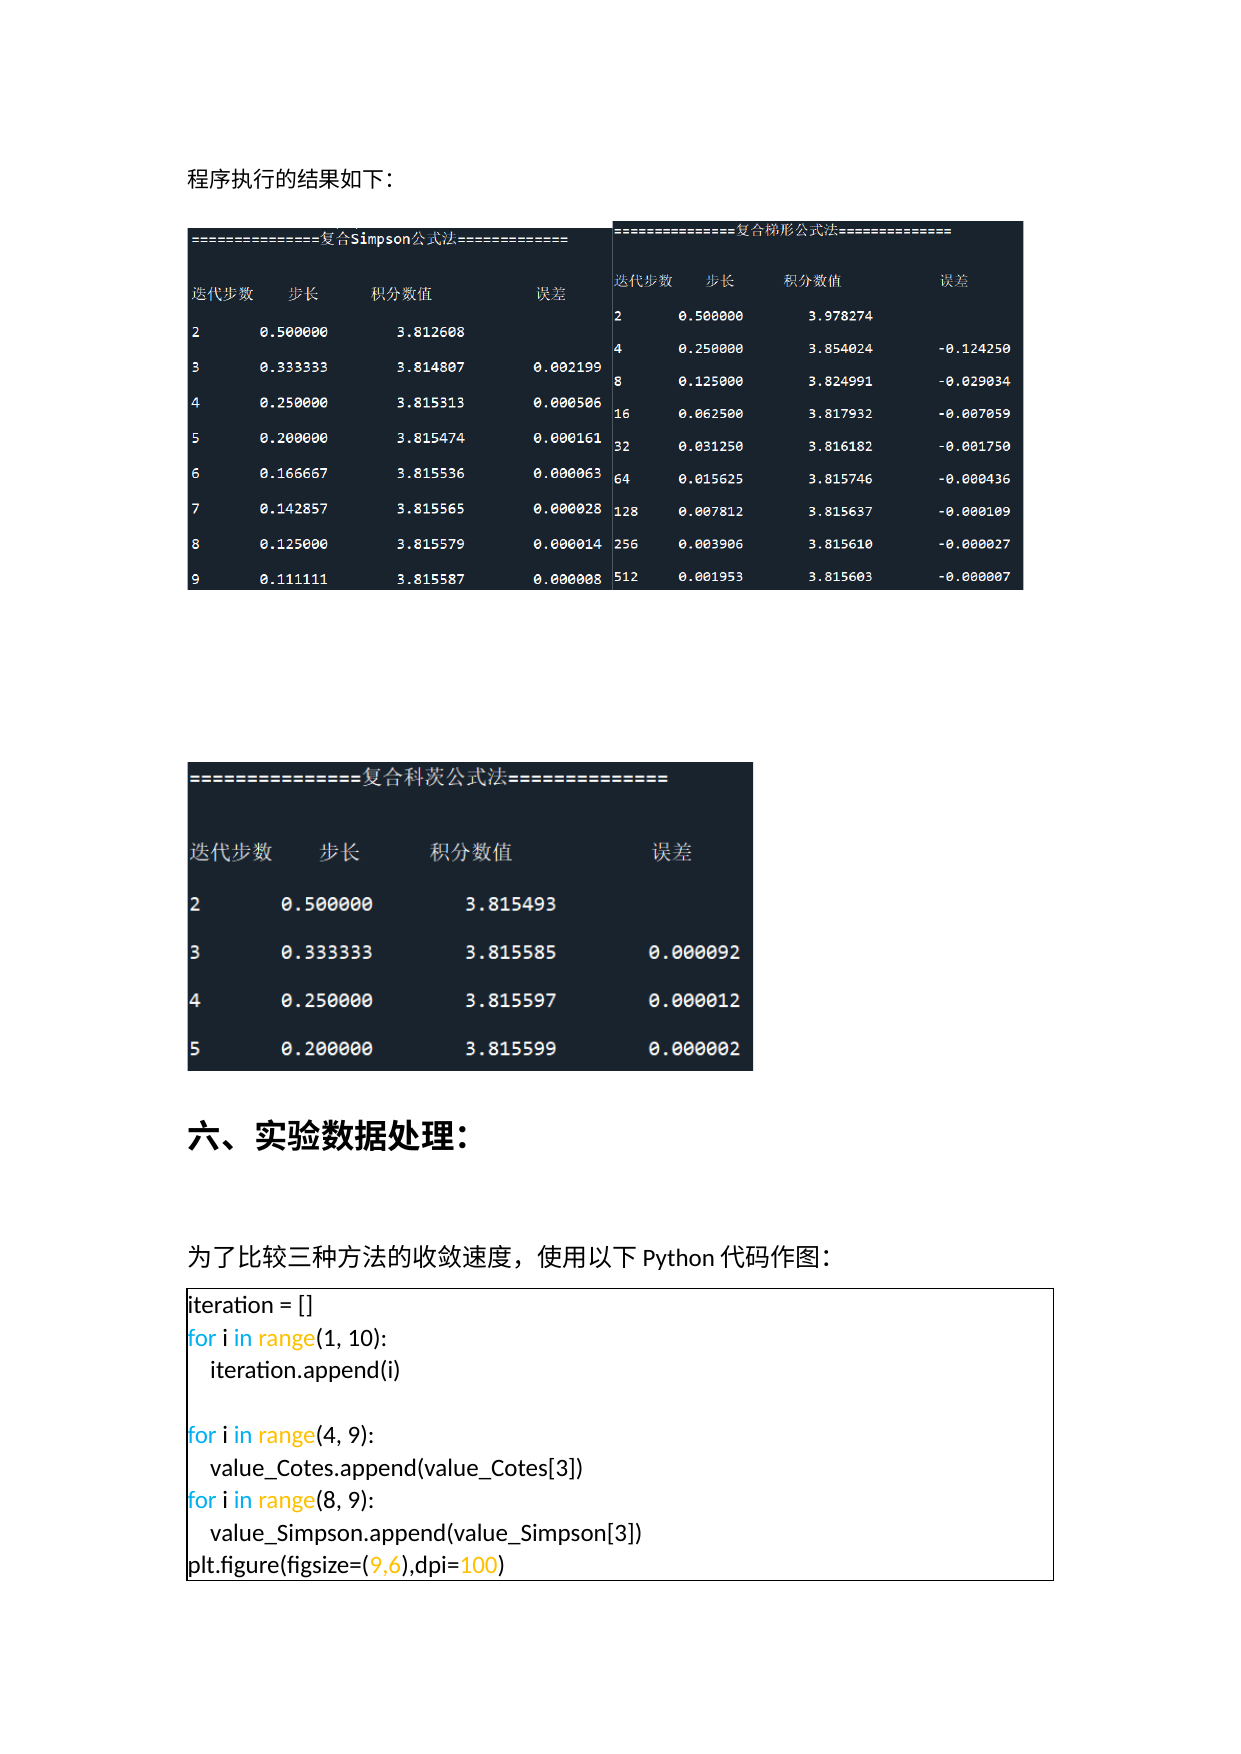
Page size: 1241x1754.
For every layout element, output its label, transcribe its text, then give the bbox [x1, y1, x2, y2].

list plt.figure(figsize=(9,6),dpi=100) [188, 1549, 1053, 1580]
picture [187, 221, 1024, 590]
text 六、实验数据处理： [187, 1101, 1053, 1166]
text 程序执行的结果如下： [187, 162, 1053, 194]
list 为了比较三种方法的收敛速度，使用以下Python代码作图： [187, 1223, 1053, 1288]
list iteration.append(i) [188, 1354, 1053, 1386]
list for i in range(1, 10): [188, 1321, 1053, 1354]
list for i in range(8, 9): [188, 1484, 1053, 1516]
list for i in range(4, 9): [188, 1419, 1053, 1451]
picture [187, 762, 754, 1071]
list iteration = [] [188, 1289, 1053, 1321]
list value_Simpson.append(value_Simpson[3]) [188, 1516, 1053, 1549]
list value_Cotes.append(value_Cotes[3]) [188, 1451, 1053, 1484]
